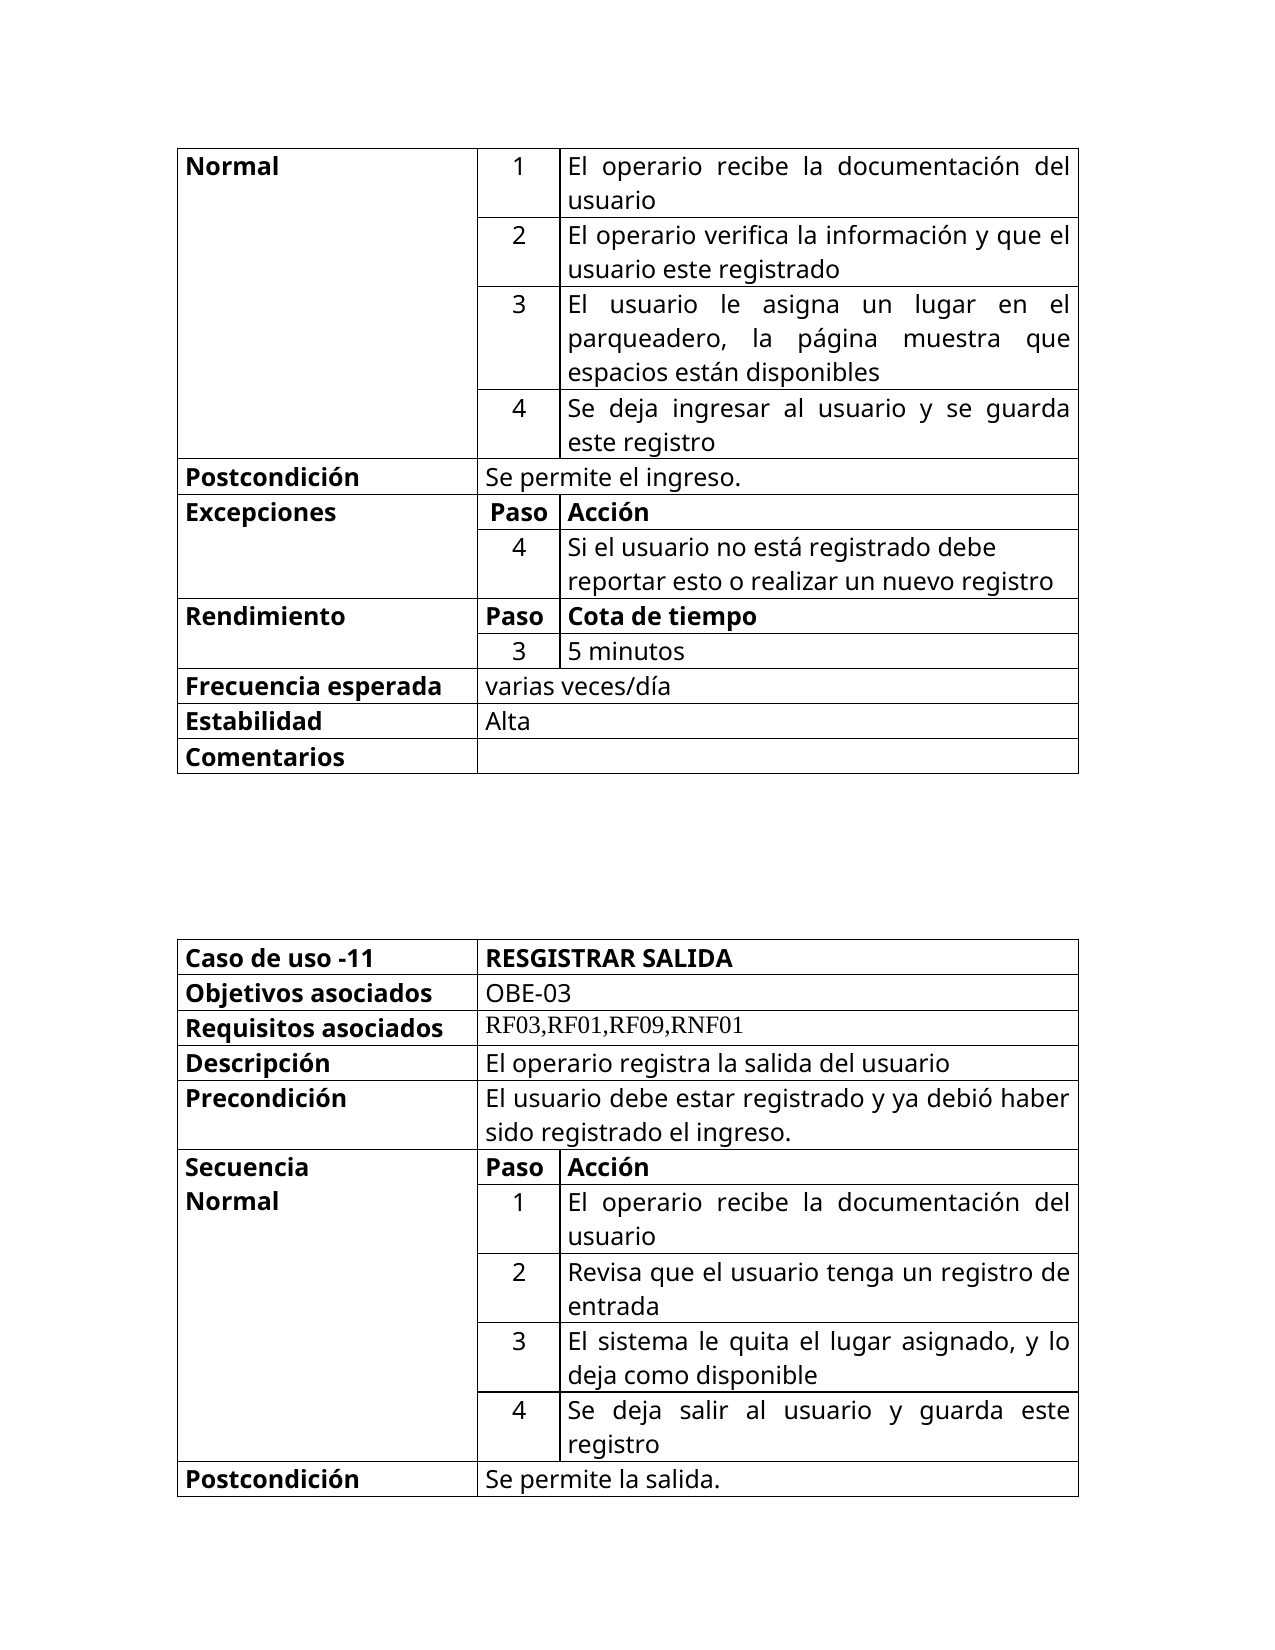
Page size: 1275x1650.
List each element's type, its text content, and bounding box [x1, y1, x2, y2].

table_cell 4 [478, 390, 559, 458]
table_cell Frecuencia esperada [178, 669, 477, 703]
table_cell Postcondición [178, 459, 477, 493]
table_cell Paso [478, 495, 559, 528]
table_cell Requisitos asociados [178, 1011, 477, 1044]
table_cell varias veces/día [478, 669, 1078, 703]
table_cell Revisa que el usuario tenga un registro de entrada [561, 1254, 1078, 1322]
table_cell Estabilidad [178, 704, 477, 738]
table_cell 1 [478, 1185, 559, 1253]
table_cell El usuario debe estar registrado y ya debió haber sido registrado el ingreso. [478, 1081, 1078, 1149]
table_cell Descripción [178, 1046, 477, 1080]
table_cell Secuencia Normal [178, 149, 477, 458]
table_cell El sistema le quita el lugar asignado, y lo deja como disponible [561, 1323, 1078, 1391]
table_cell 1 [478, 149, 559, 217]
table_cell [478, 739, 1078, 773]
table_cell Si el usuario no está registrado debe reportar esto o realizar un nuevo registro [561, 530, 1078, 598]
table_cell Se permite el ingreso. [478, 459, 1078, 493]
table_cell Alta [478, 704, 1078, 738]
table_cell El operario recibe la documentación del usuario [561, 1185, 1078, 1253]
table_cell Paso [478, 1150, 559, 1184]
table_cell RF03,RF01,RF09,RNF01 [478, 1011, 1078, 1044]
table_cell 4 [478, 1393, 559, 1461]
table_cell Se deja ingresar al usuario y se guarda este registro [561, 390, 1078, 458]
table_cell El usuario le asigna un lugar en el parqueadero, la página muestra que espacios están disponibles [561, 287, 1078, 389]
table_cell El operario registra la salida del usuario [478, 1046, 1078, 1080]
table_cell Acción [561, 495, 1078, 528]
table_cell 5 minutos [561, 634, 1078, 668]
table_cell 3 [478, 634, 559, 668]
table_cell 3 [478, 287, 559, 389]
table_header Caso de uso -11 [178, 940, 477, 974]
table_cell Postcondición [178, 1462, 477, 1496]
table_cell 3 [478, 1323, 559, 1391]
table_cell Rendimiento [178, 599, 477, 668]
table_cell El operario verifica la información y que el usuario este registrado [561, 218, 1078, 286]
table_header RESGISTRAR SALIDA [478, 940, 1078, 974]
table_cell Precondición [178, 1081, 477, 1149]
table_cell El operario recibe la documentación del usuario [561, 149, 1078, 217]
table_cell Se deja salir al usuario y guarda este registro [561, 1393, 1078, 1461]
table_cell Se permite la salida. [478, 1462, 1078, 1496]
table_cell 2 [478, 1254, 559, 1322]
table_cell Comentarios [178, 739, 477, 773]
table_cell 4 [478, 530, 559, 598]
table_cell OBE-03 [478, 975, 1078, 1009]
table_cell Cota de tiempo [561, 599, 1078, 633]
table_cell Acción [561, 1150, 1078, 1184]
table_cell 2 [478, 218, 559, 286]
table_cell Secuencia Normal [178, 1150, 477, 1461]
table_cell Excepciones [178, 495, 477, 598]
table_cell Paso [478, 599, 559, 633]
table_cell Objetivos asociados [178, 975, 477, 1009]
